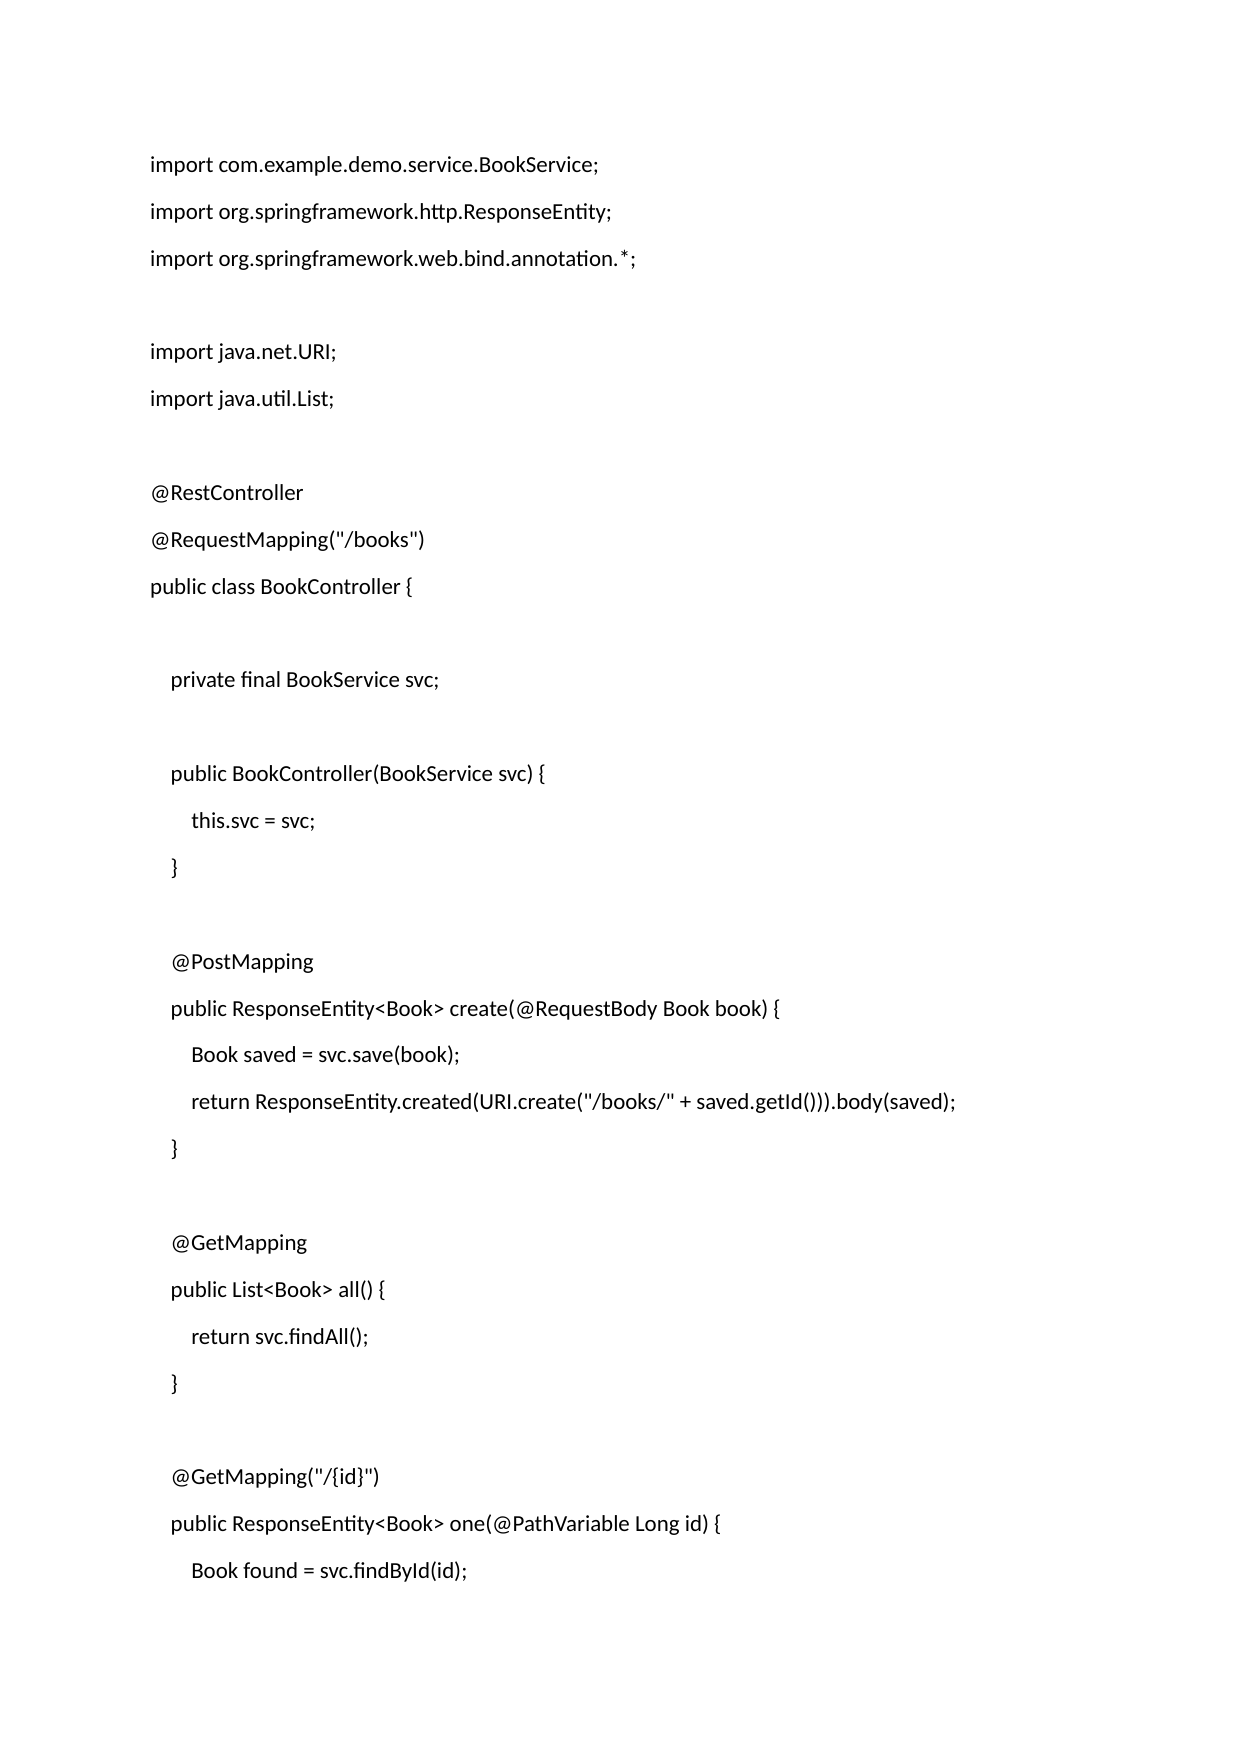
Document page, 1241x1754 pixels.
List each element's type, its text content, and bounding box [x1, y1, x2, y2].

text return ResponseEntity.created(URI.create("/books/" + saved.getId())).body(saved); [150, 1087, 1090, 1116]
text } [150, 1369, 1090, 1397]
text @GetMapping("/{id}") [150, 1462, 1090, 1491]
text import org.springframework.web.bind.annotation.*; [150, 244, 1090, 272]
text } [150, 853, 1090, 881]
text import java.net.URI; [150, 337, 1090, 366]
text return svc.findAll(); [150, 1322, 1090, 1350]
text import java.util.List; [150, 384, 1090, 412]
text @PostMapping [150, 947, 1090, 975]
text import org.springframework.http.ResponseEntity; [150, 197, 1090, 225]
text private final BookService svc; [150, 666, 1090, 694]
text } [150, 1134, 1090, 1162]
text public List<Book> all() { [150, 1275, 1090, 1303]
text @RestController [150, 478, 1090, 506]
text @GetMapping [150, 1228, 1090, 1256]
text public ResponseEntity<Book> create(@RequestBody Book book) { [150, 994, 1090, 1022]
text public class BookController { [150, 572, 1090, 600]
text public ResponseEntity<Book> one(@PathVariable Long id) { [150, 1509, 1090, 1537]
text public BookController(BookService svc) { [150, 759, 1090, 787]
text @RequestMapping("/books") [150, 525, 1090, 553]
text Book saved = svc.save(book); [150, 1041, 1090, 1069]
text import com.example.demo.service.BookService; [150, 150, 1090, 178]
text this.svc = svc; [150, 806, 1090, 834]
text Book found = svc.findById(id); [150, 1556, 1090, 1584]
